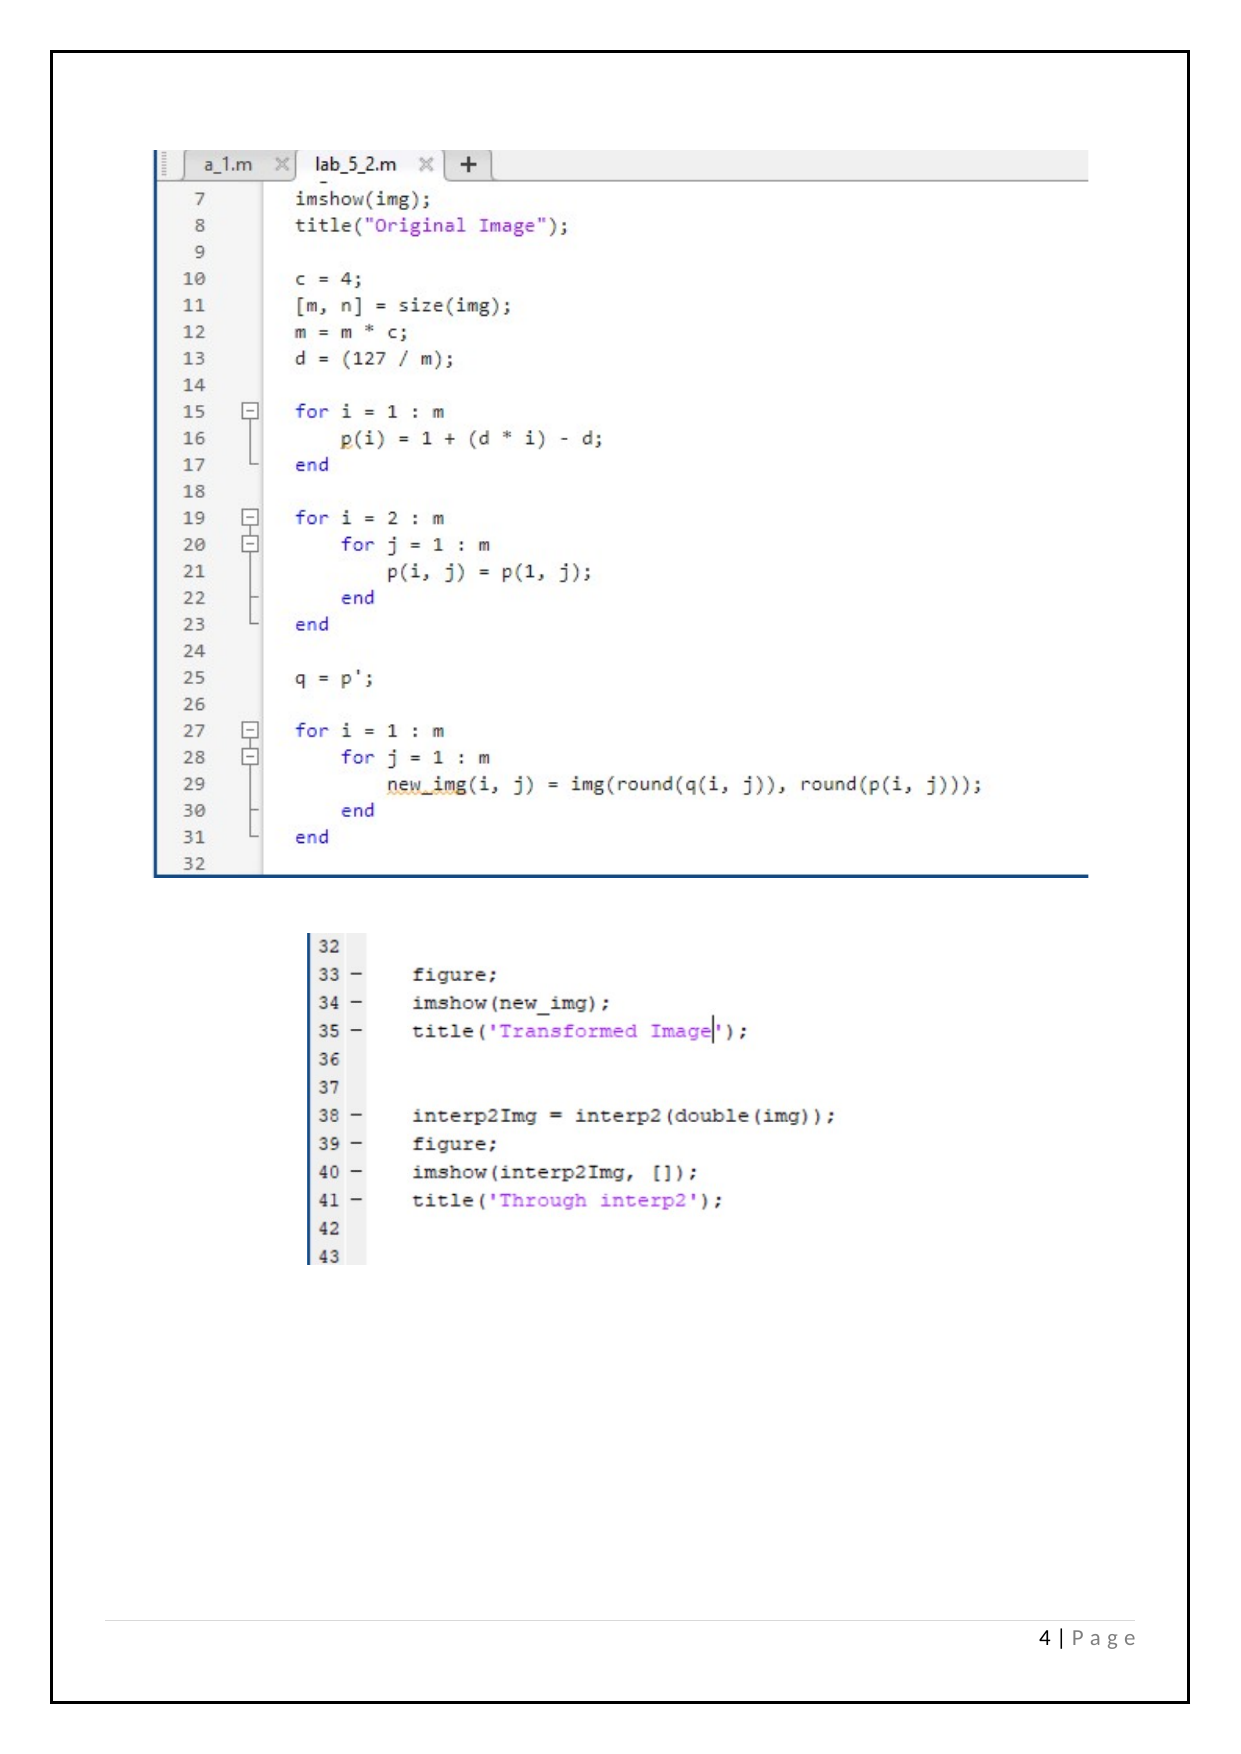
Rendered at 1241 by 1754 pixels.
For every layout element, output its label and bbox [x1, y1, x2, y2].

picture [151, 150, 1089, 878]
picture [307, 933, 934, 1265]
